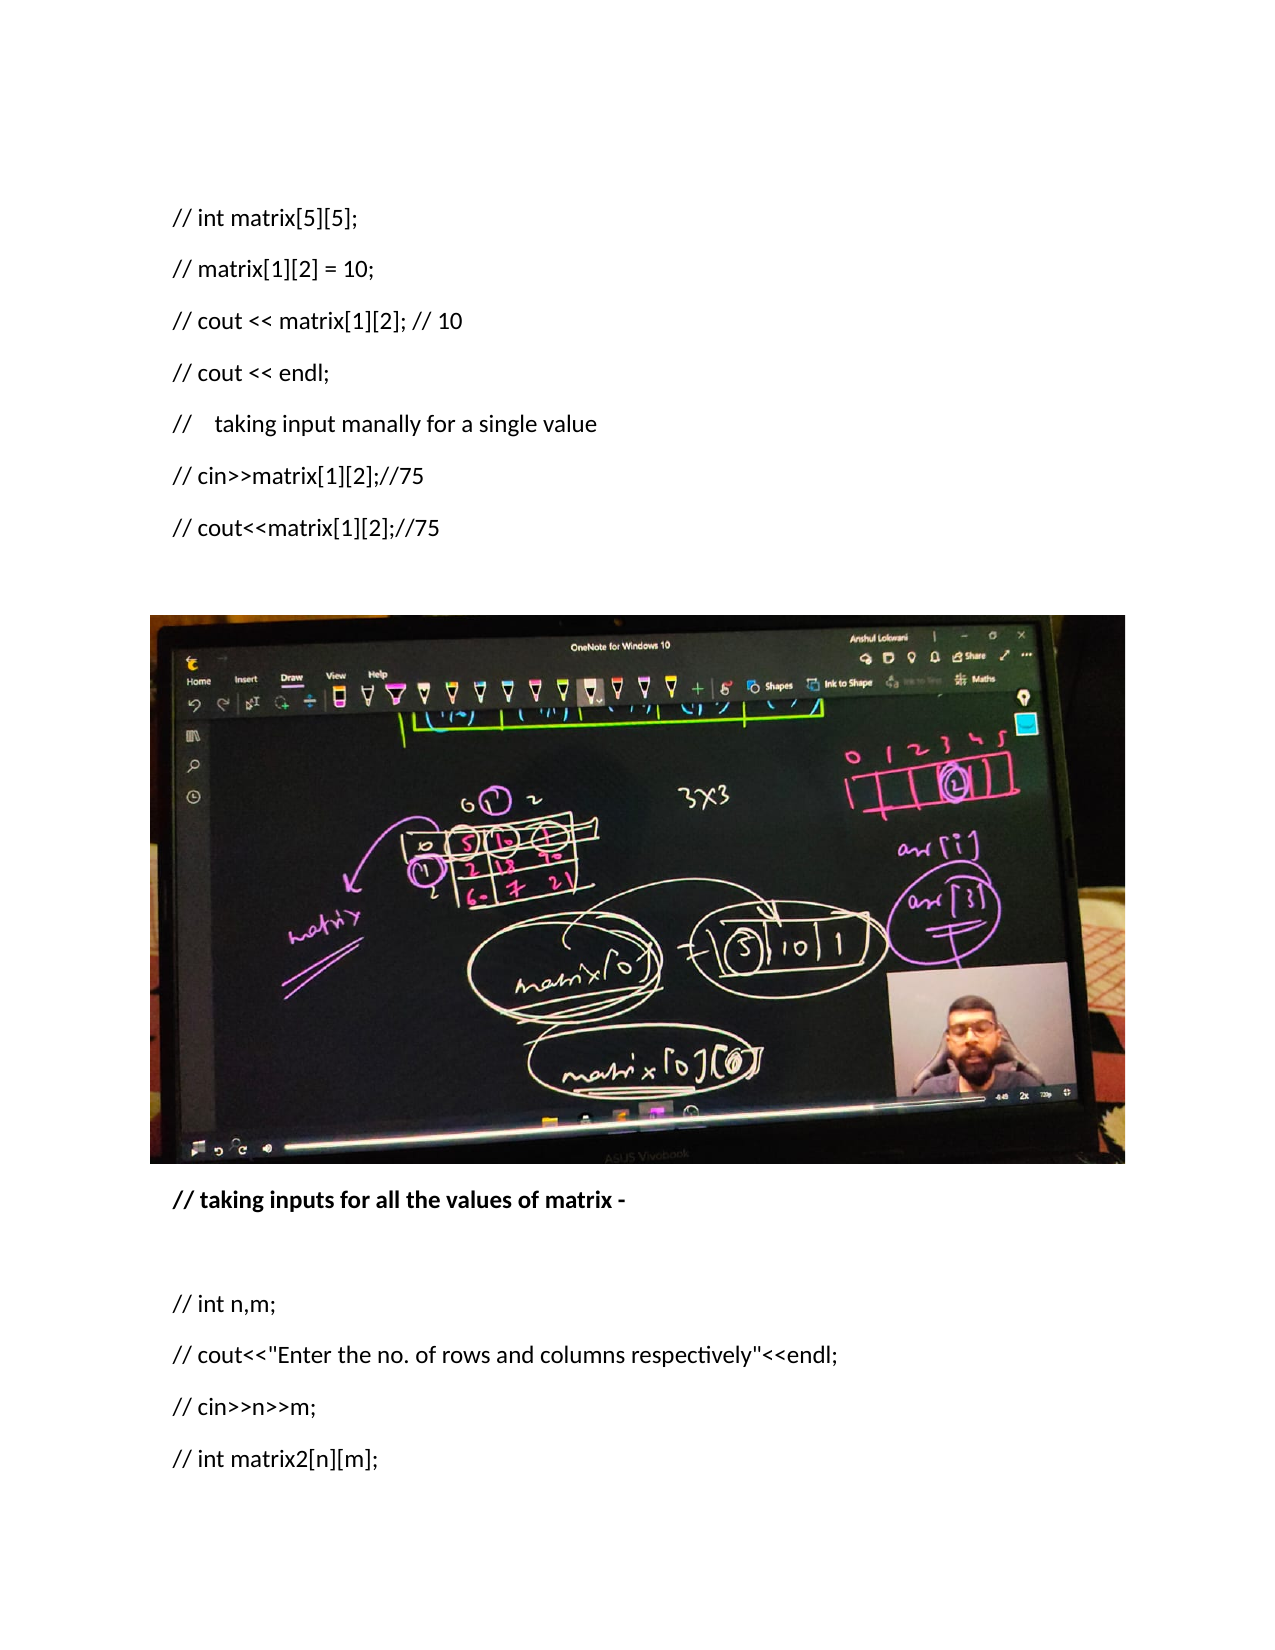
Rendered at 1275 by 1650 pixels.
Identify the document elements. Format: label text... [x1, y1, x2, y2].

text // cout << matrix[1][2]; // 10 [150, 305, 1125, 336]
text // cin>>n>>m; [150, 1391, 1125, 1422]
text // cout<<"Enter the no. of rows and columns respectively"<<endl; [150, 1339, 1125, 1370]
text // int n,m; [150, 1288, 1125, 1318]
text // int matrix2[n][m]; [150, 1443, 1125, 1473]
text // int matrix[5][5]; [150, 202, 1125, 232]
picture [150, 615, 1125, 1164]
text // cout<<matrix[1][2];//75 [150, 512, 1125, 542]
text // cout << endl; [150, 357, 1125, 387]
text // cin>>matrix[1][2];//75 [150, 460, 1125, 491]
text // taking input manally for a single value [150, 408, 1125, 439]
text // taking inputs for all the values of matrix - [150, 1184, 1125, 1215]
text // matrix[1][2] = 10; [150, 253, 1125, 284]
